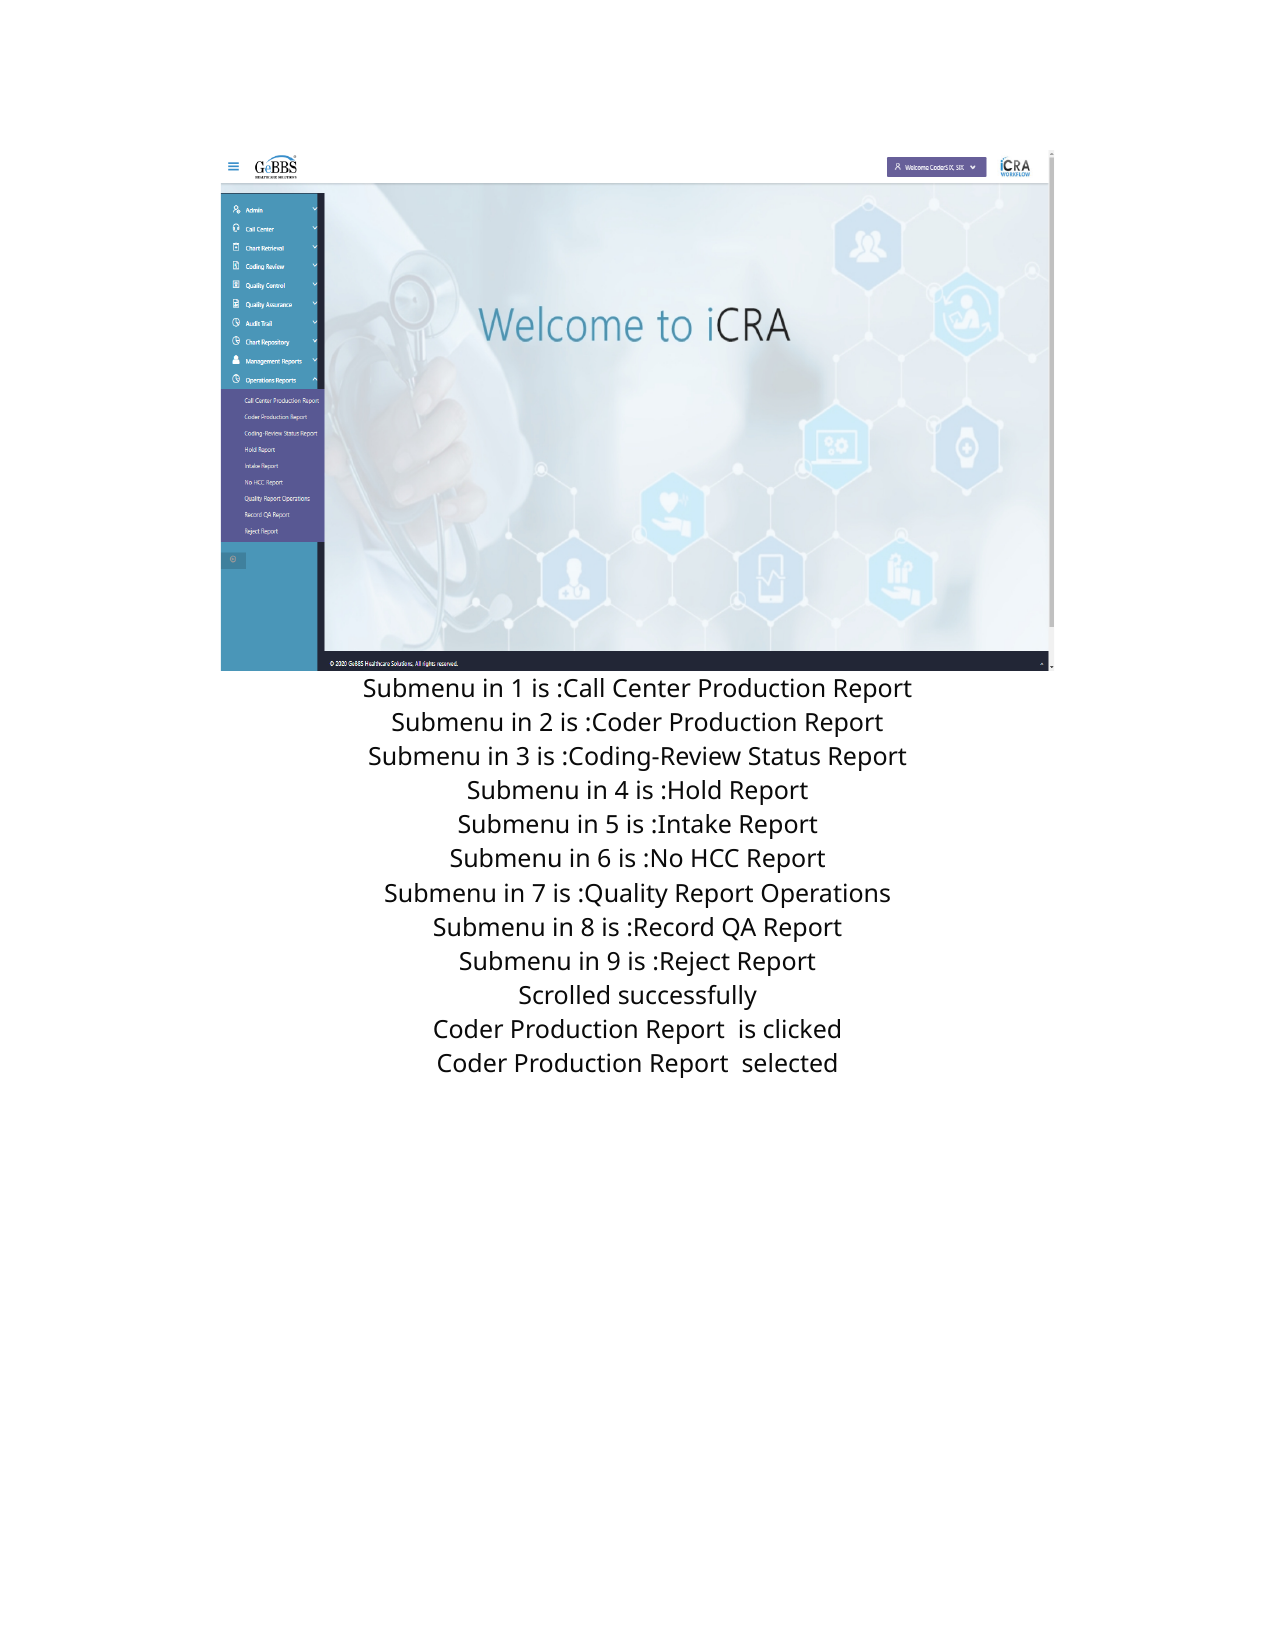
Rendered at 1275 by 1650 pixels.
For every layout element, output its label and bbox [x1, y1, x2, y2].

text [150, 150, 1125, 1079]
picture [220, 150, 1055, 671]
